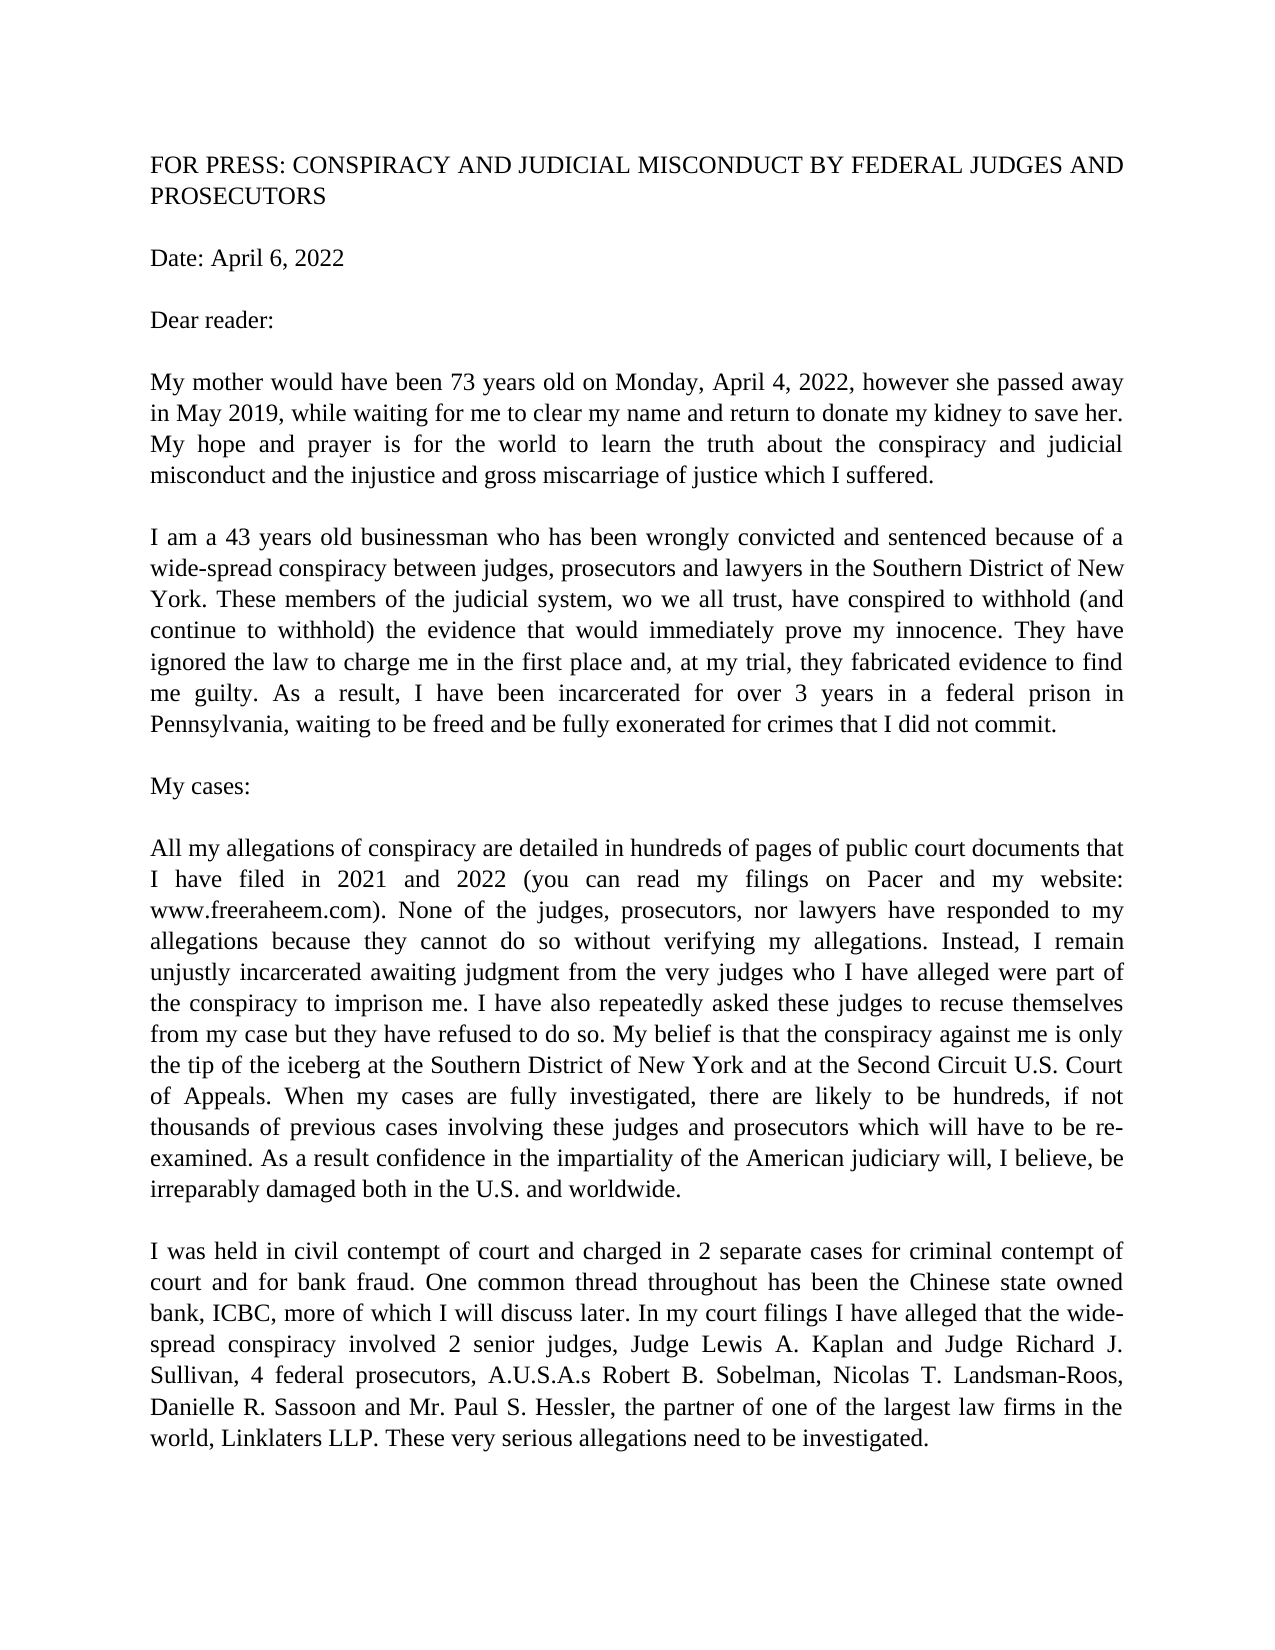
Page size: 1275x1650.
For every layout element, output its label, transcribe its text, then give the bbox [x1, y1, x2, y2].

text FOR PRESS: CONSPIRACY AND JUDICIAL MISCONDUCT BY FEDERAL JUDGES AND PROSECUTORS [150, 150, 1125, 210]
text I am a 43 years old businessman who has been wrongly convicted and sentenced because of a wide-spread conspiracy between judges, prosecutors and lawyers in the Southern District of New York. These members of the judicial system, wo we all trust, have conspired to withhold (and continue to withhold) the evidence that would immediately prove my innocence. They have ignored the law to charge me in the first place and, at my trial, they fabricated evidence to find me guilty. As a result, I have been incarcerated for over 3 years in a federal prison in Pennsylvania, waiting to be freed and be fully exonerated for crimes that I did not commit. [150, 522, 1125, 737]
text Date: April 6, 2022 [150, 243, 1125, 272]
text Dear reader: [150, 305, 1125, 334]
text All my allegations of conspiracy are detailed in hundreds of pages of public court documents that I have filed in 2021 and 2022 (you can read my filings on Pacer and my website: www.freeraheem.com). None of the judges, prosecutors, nor lawyers have responded to my allegations because they cannot do so without verifying my allegations. Instead, I remain unjustly incarcerated awaiting judgment from the very judges who I have alleged were part of the conspiracy to imprison me. I have also repeatedly asked these judges to recuse themselves from my case but they have refused to do so. My belief is that the conspiracy against me is only the tip of the iceberg at the Southern District of New York and at the Second Circuit U.S. Court of Appeals. When my cases are fully investigated, there are likely to be hundreds, if not thousands of previous cases involving these judges and prosecutors which will have to be re-examined. As a result confidence in the impartiality of the American judiciary will, I believe, be irreparably damaged both in the U.S. and worldwide. [150, 833, 1125, 1203]
text My mother would have been 73 years old on Monday, April 4, 2022, however she passed away in May 2019, while waiting for me to clear my name and return to donate my kidney to save her. My hope and prayer is for the world to learn the truth about the conspiracy and judicial misconduct and the injustice and gross miscarriage of justice which I suffered. [150, 367, 1125, 489]
text I was held in civil contempt of court and charged in 2 separate cases for criminal contempt of court and for bank fraud. One common thread throughout has been the Chinese state owned bank, ICBC, more of which I will discuss later. In my court filings I have alleged that the wide-spread conspiracy involved 2 senior judges, Judge Lewis A. Kaplan and Judge Richard J. Sullivan, 4 federal prosecutors, A.U.S.A.s Robert B. Sobelman, Nicolas T. Landsman-Roos, Danielle R. Sassoon and Mr. Paul S. Hessler, the partner of one of the largest law firms in the world, Linklaters LLP. These very serious allegations need to be investigated. [150, 1236, 1125, 1451]
text My cases: [150, 771, 1125, 799]
